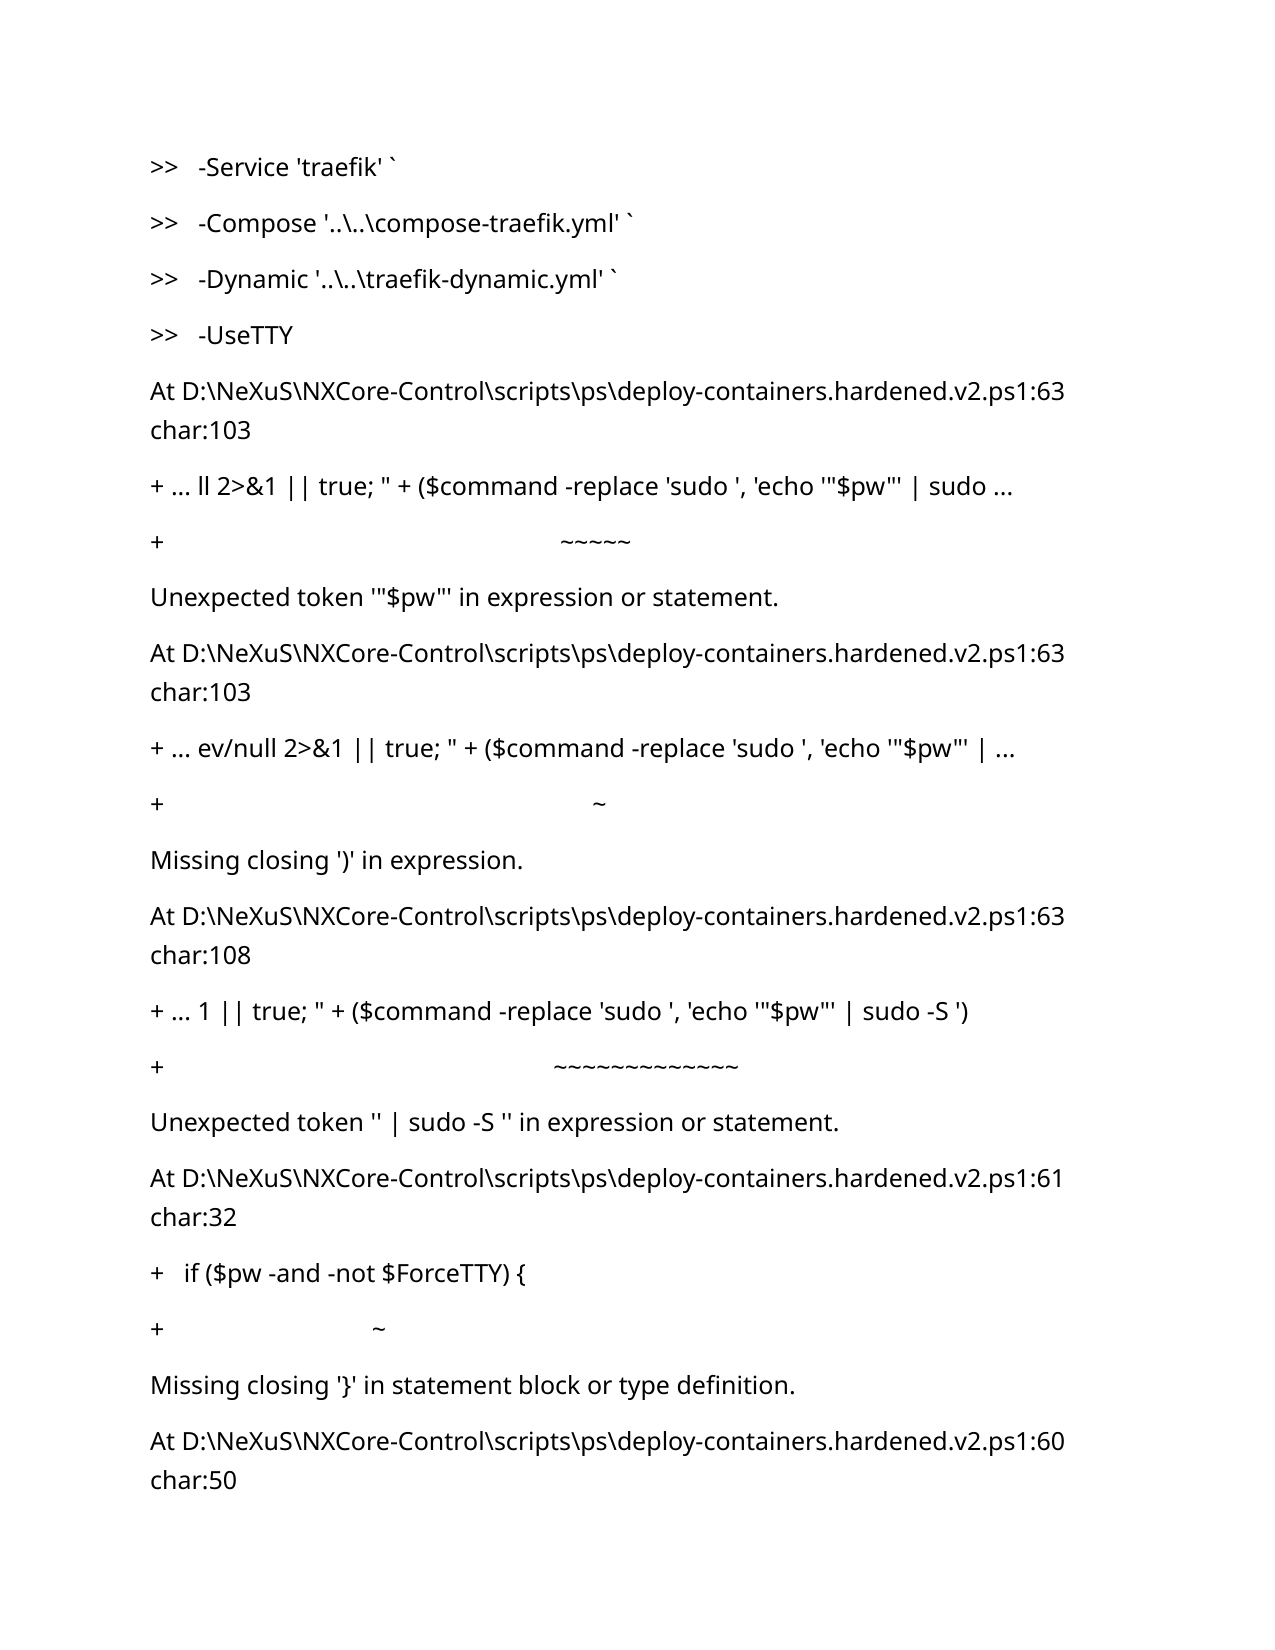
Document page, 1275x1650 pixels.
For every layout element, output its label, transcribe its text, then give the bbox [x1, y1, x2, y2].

text + ~~~~~~~~~~~~~ [150, 1049, 1125, 1083]
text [150, 1367, 1125, 1402]
text + ~ [150, 787, 1125, 821]
text + ~~~~~ [150, 524, 1125, 558]
text At D:\NeXuS\NXCore-Control\scripts\ps\deploy-containers.hardened.v2.ps1:63 char:103 [150, 373, 1125, 447]
text At D:\NeXuS\NXCore-Control\scripts\ps\deploy-containers.hardened.v2.ps1:60 char:50 [150, 1423, 1125, 1497]
text At D:\NeXuS\NXCore-Control\scripts\ps\deploy-containers.hardened.v2.ps1:63 char:108 [150, 898, 1125, 972]
text At D:\NeXuS\NXCore-Control\scripts\ps\deploy-containers.hardened.v2.ps1:61 char:32 [150, 1161, 1125, 1234]
text Unexpected token '"$pw"' in expression or statement. [150, 580, 1125, 614]
text >> -Dynamic '..\..\traefik-dynamic.yml' ` [150, 262, 1125, 296]
text At D:\NeXuS\NXCore-Control\scripts\ps\deploy-containers.hardened.v2.ps1:63 char:103 [150, 636, 1125, 709]
text >> -Compose '..\..\compose-traefik.yml' ` [150, 206, 1125, 240]
text + ... 1 || true; " + ($command -replace 'sudo ', 'echo '"$pw"' | sudo -S ') [150, 993, 1125, 1027]
text >> -Service 'traefik' ` [150, 150, 1125, 184]
text + ... ev/null 2>&1 || true; " + ($command -replace 'sudo ', 'echo '"$pw"' | ... [150, 731, 1125, 765]
text Missing closing ')' in expression. [150, 842, 1125, 877]
text + if ($pw -and -not $ForceTTY) { [150, 1256, 1125, 1290]
text + ... ll 2>&1 || true; " + ($command -replace 'sudo ', 'echo '"$pw"' | sudo ... [150, 468, 1125, 502]
text + ~ [150, 1312, 1125, 1346]
text Unexpected token '' | sudo -S '' in expression or statement. [150, 1105, 1125, 1139]
text >> -UseTTY [150, 317, 1125, 352]
